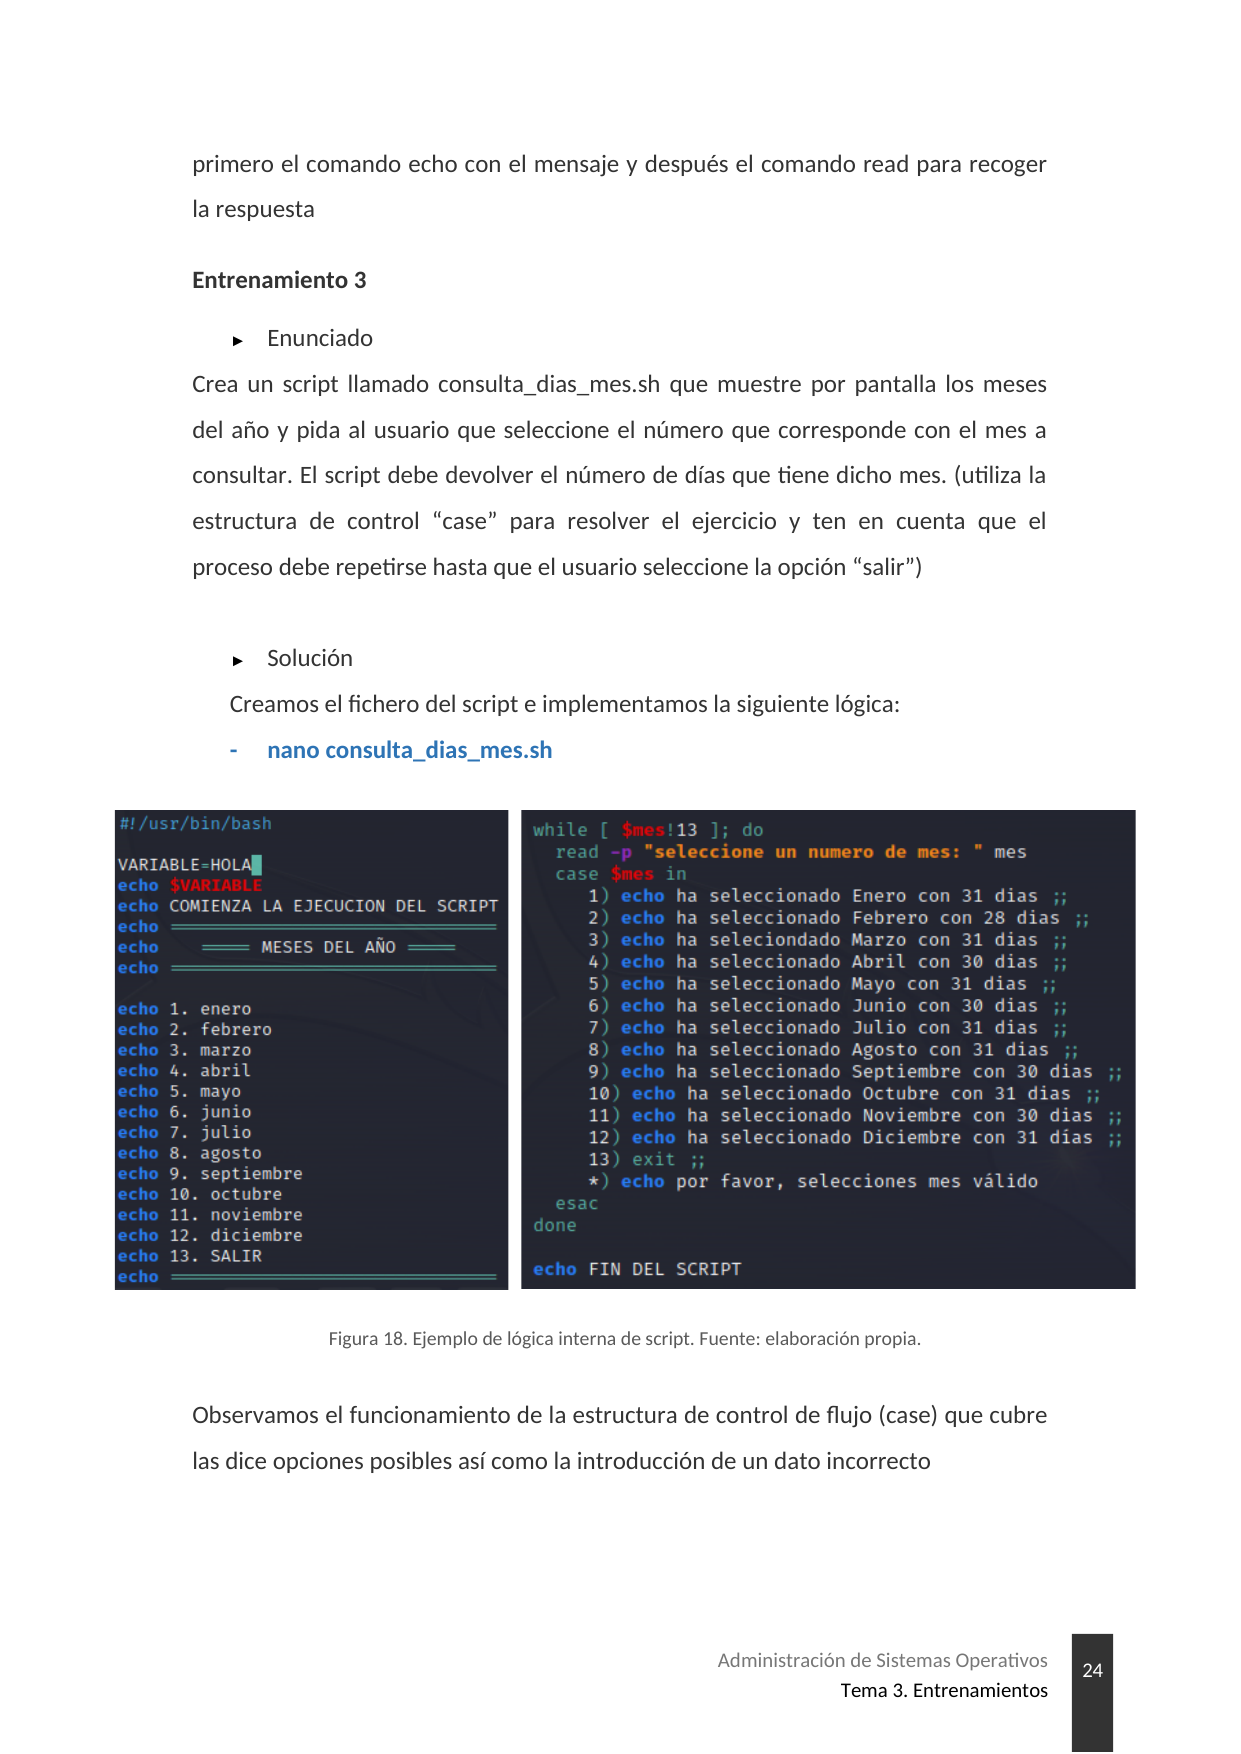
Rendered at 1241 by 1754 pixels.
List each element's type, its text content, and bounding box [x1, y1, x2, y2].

picture [521, 810, 1136, 1289]
list Observamos el funcionamiento de la estructura de control de flujo (case) que cubre las dice opciones posibles así como la introducción de un dato incorrecto [192, 1399, 1048, 1475]
list Crea un script llamado consulta_dias_mes.sh que muestre por pantalla los meses del año y pida al usuario que seleccione el número que corresponde con el mes a consultar. El script debe devolver el número de días que tiene dicho mes. (utiliza la estructura de control “case” para resolver el ejercicio y ten en cuenta que el proceso debe repetirse hasta que el usuario seleccione la opción “salir”) [192, 368, 1048, 582]
text Enunciado [229, 322, 1048, 353]
picture [114, 810, 509, 1290]
text Solución [229, 642, 1048, 673]
list Creamos el fichero del script e implementamos la siguiente lógica: [229, 688, 1048, 719]
text Figura 18. Ejemplo de lógica interna de script. Fuente: elaboración propia. [180, 1326, 1071, 1350]
list nano consulta_dias_mes.sh [229, 734, 1048, 764]
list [192, 148, 1048, 224]
text Entrenamiento 3 [192, 264, 1048, 295]
